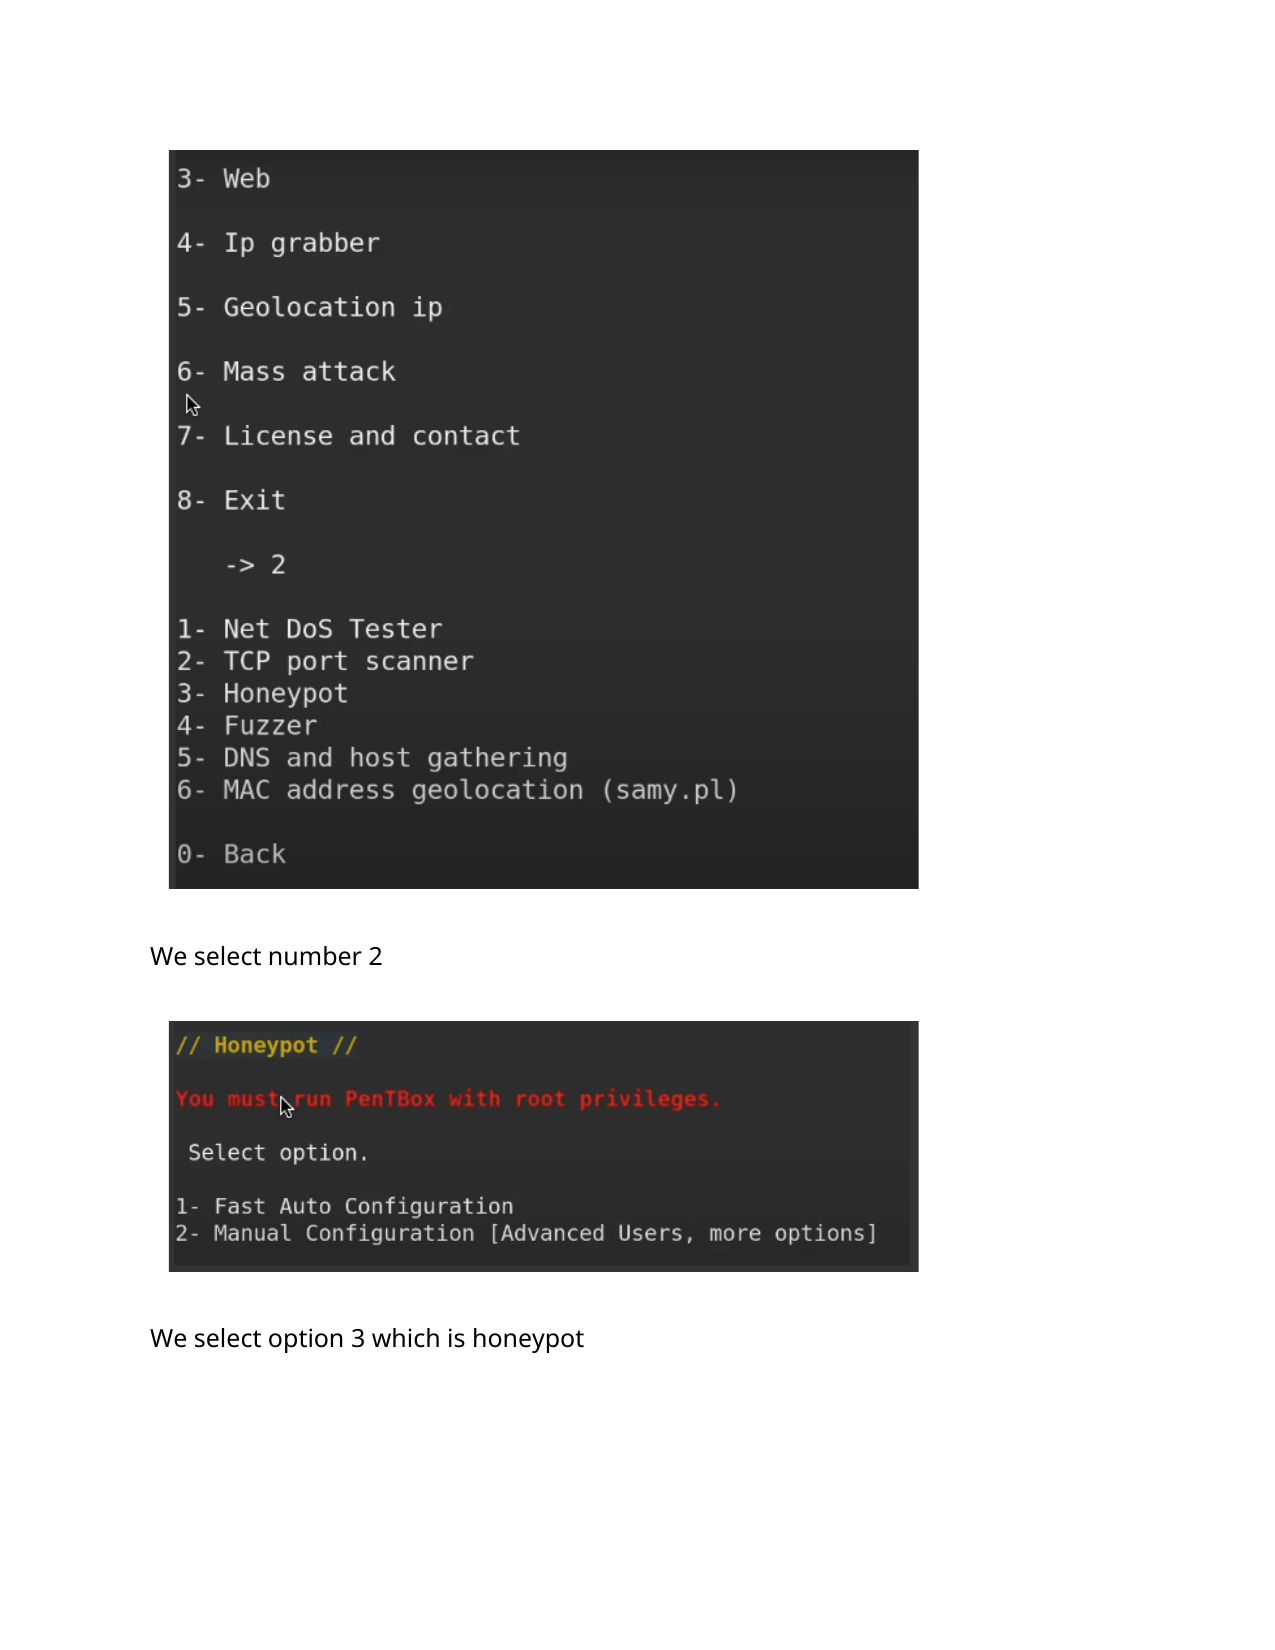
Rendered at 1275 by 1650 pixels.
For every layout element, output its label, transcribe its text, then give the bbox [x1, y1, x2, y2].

text We select option 3 which is honeypot [150, 1321, 1125, 1355]
text We select number 2 [150, 938, 1125, 972]
